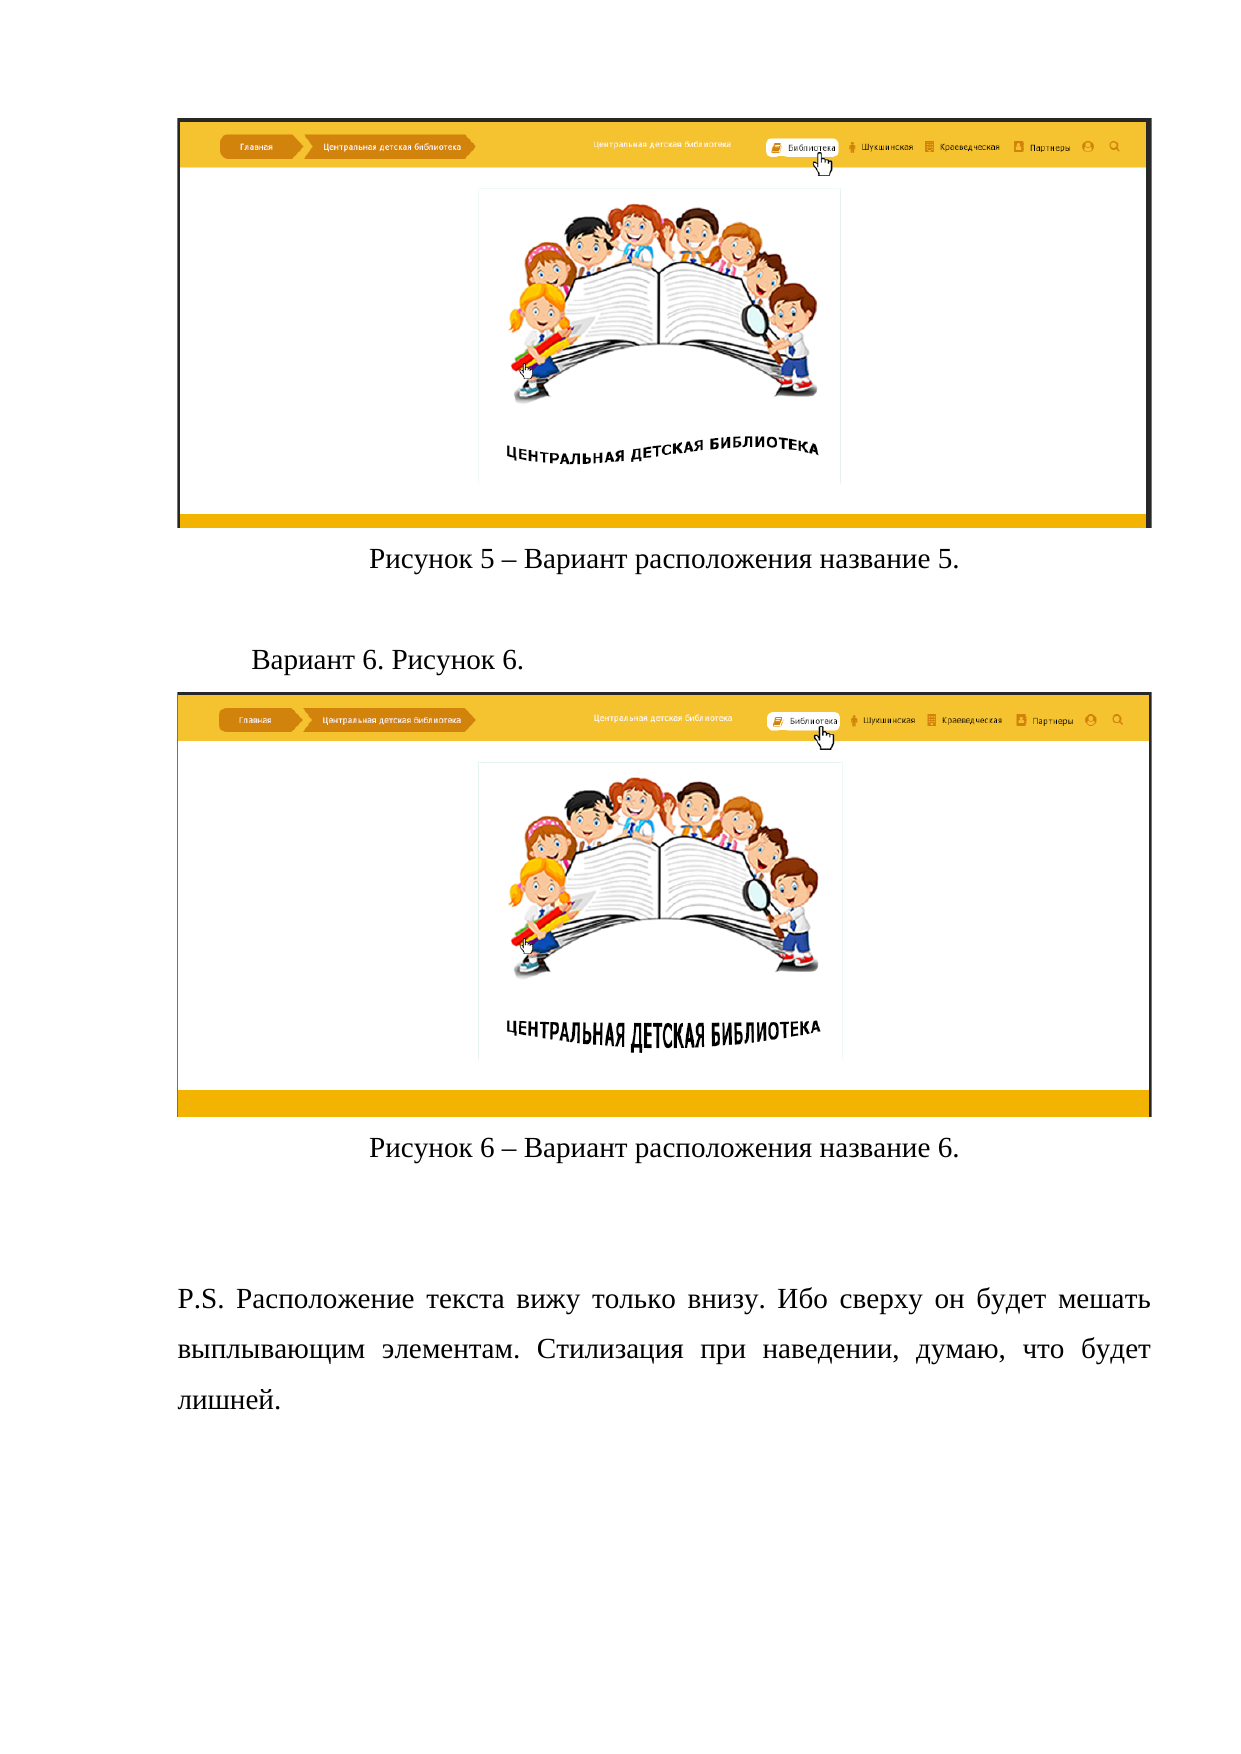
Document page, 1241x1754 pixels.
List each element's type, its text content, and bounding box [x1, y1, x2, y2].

text Рисунок 6 – Вариант расположения название 6. [177, 1130, 1152, 1164]
text Вариант 6. Рисунок 6. [177, 642, 1152, 676]
text P.S. Расположение текста вижу только внизу. Ибо сверху он будет мешать выплывающим элементам. Стилизация при наведении, думаю, что будет лишней. [177, 1281, 1152, 1415]
text Рисунок 5 – Вариант расположения название 5. [177, 542, 1152, 575]
picture [177, 118, 1152, 528]
picture [177, 692, 1152, 1117]
